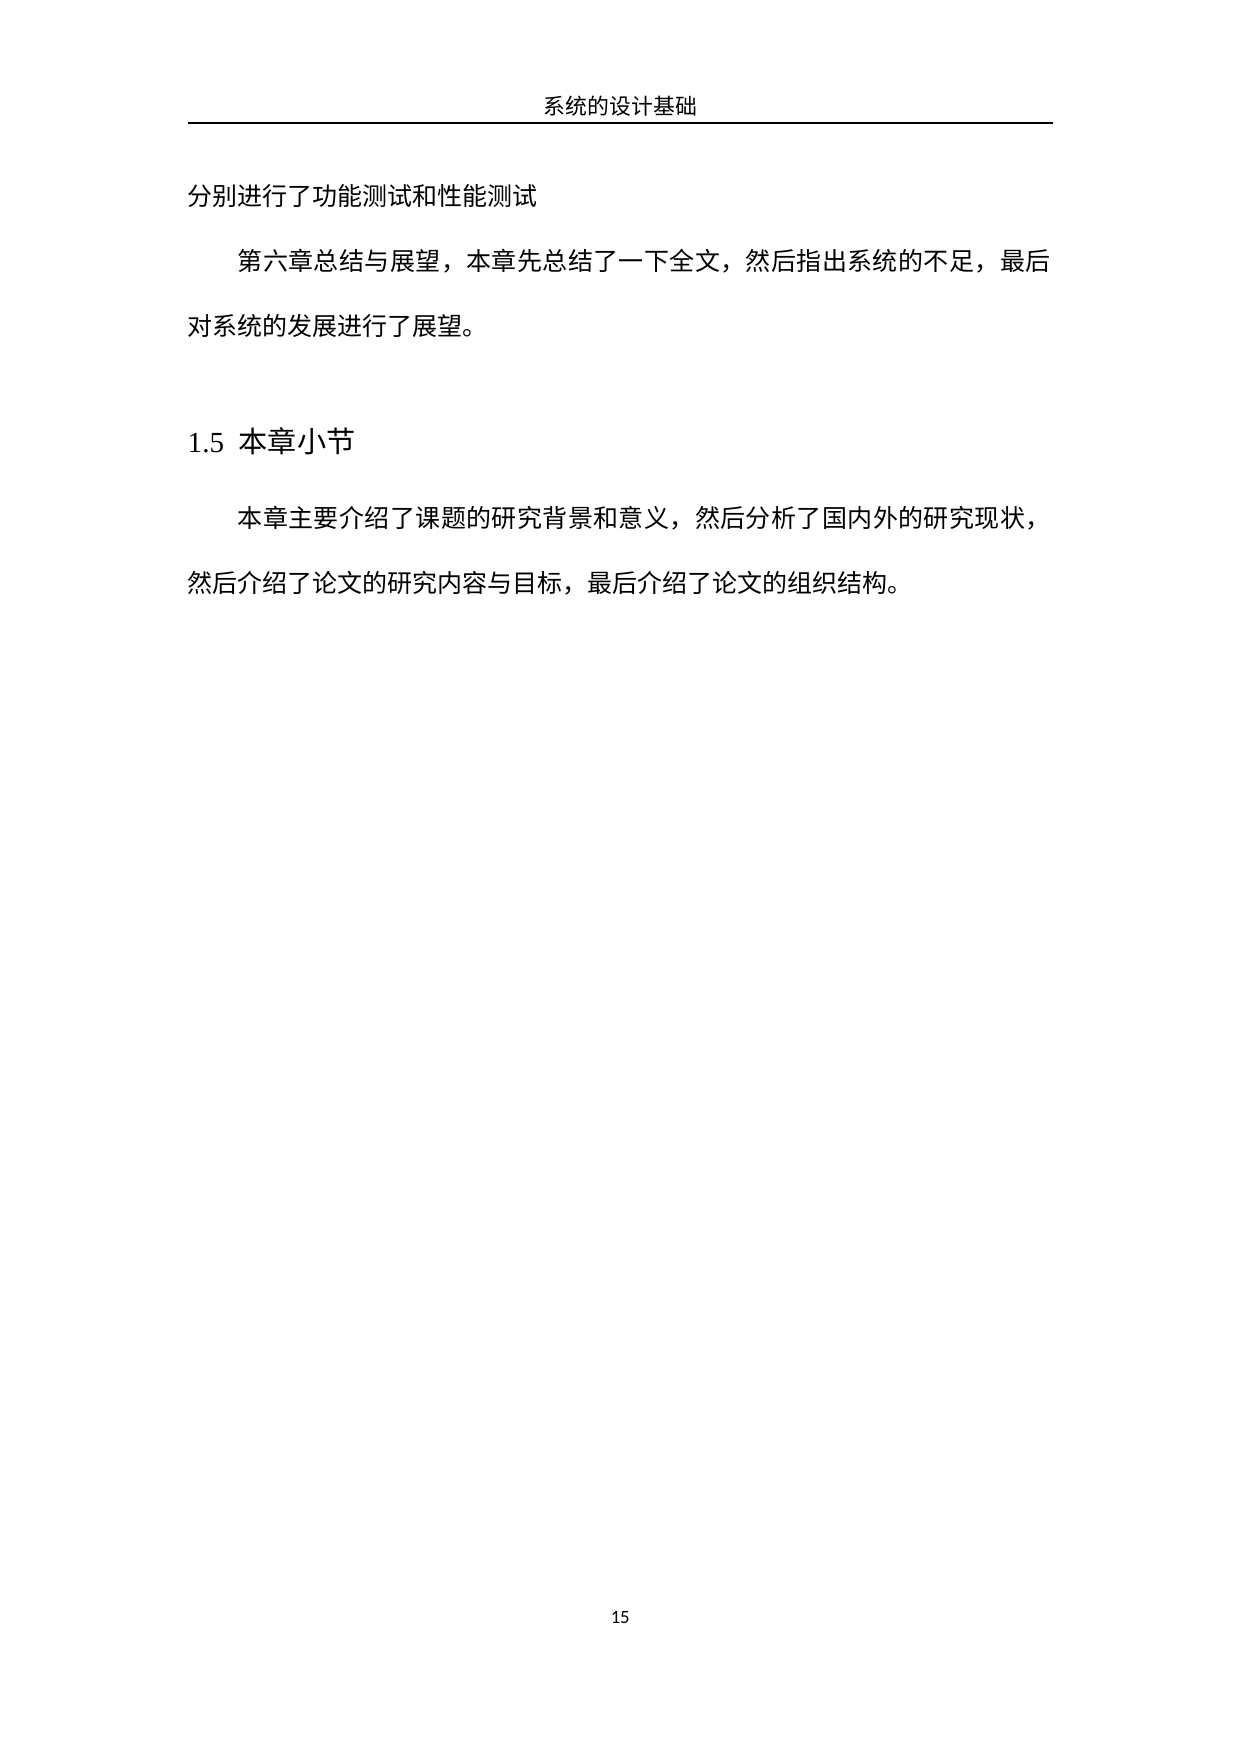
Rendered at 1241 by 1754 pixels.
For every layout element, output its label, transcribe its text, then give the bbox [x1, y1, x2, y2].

text 本章主要介绍了课题的研究背景和意义，然后分析了国内外的研究现状，然后介绍了论文的研究内容与目标，最后介绍了论文的组织结构。 [187, 484, 1053, 614]
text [187, 162, 1053, 227]
subtitle 1.5 本章小节 [187, 407, 1053, 472]
text 第六章总结与展望，本章先总结了一下全文，然后指出系统的不足，最后对系统的发展进行了展望。 [187, 227, 1053, 357]
